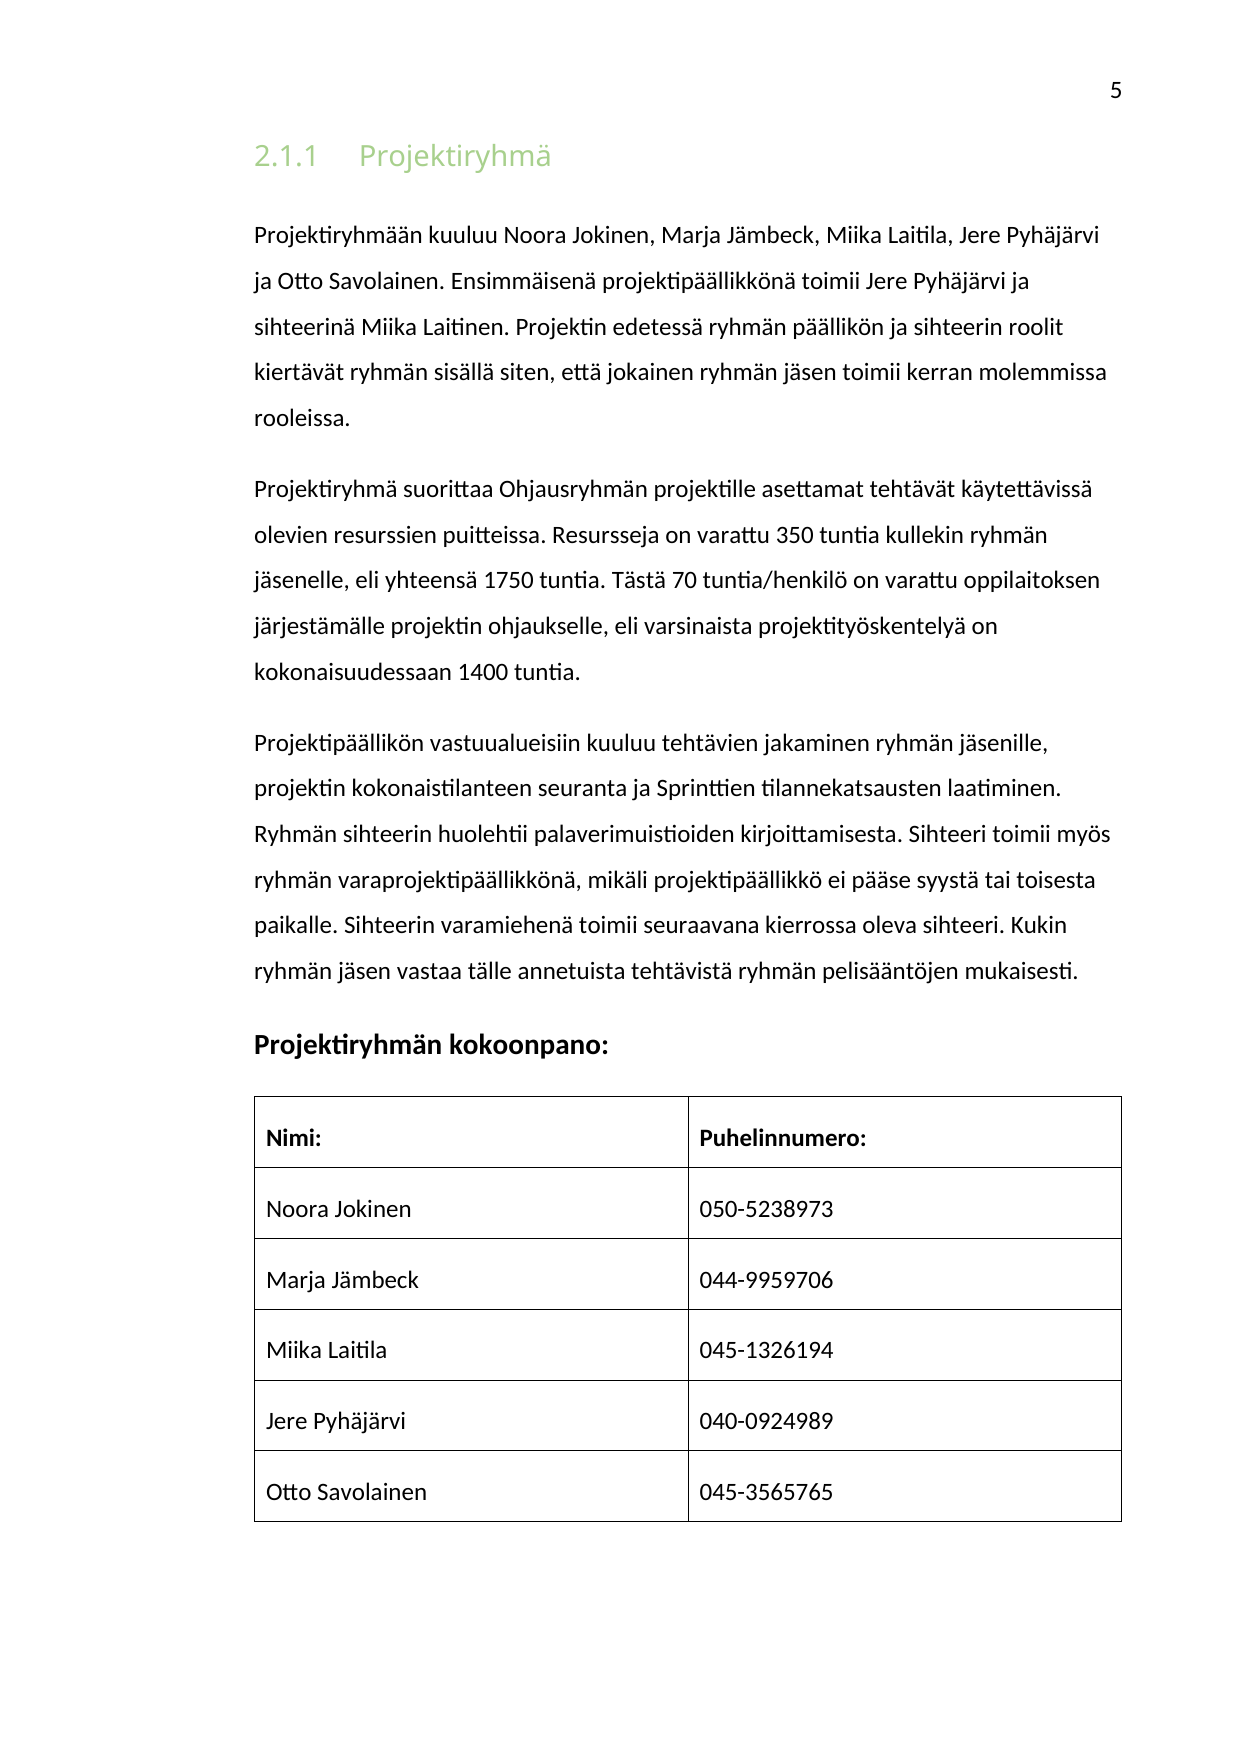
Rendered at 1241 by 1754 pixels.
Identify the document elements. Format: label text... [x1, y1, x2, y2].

table_cell 044-9959706 [689, 1239, 1121, 1309]
text Projektiryhmä suorittaa Ohjausryhmän projektille asettamat tehtävät käytettävissä olevien resurssien puitteissa. Resursseja on varattu 350 tuntia kullekin ryhmän jäsenelle, eli yhteensä 1750 tuntia. Tästä 70 tuntia/henkilö on varattu oppilaitoksen järjestämälle projektin ohjaukselle, eli varsinaista projektityöskentelyä on kokonaisuudessaan 1400 tuntia. [254, 473, 1122, 686]
table_cell Otto Savolainen [255, 1451, 688, 1521]
table_cell 045-1326194 [689, 1310, 1121, 1379]
table_cell 050-5238973 [689, 1168, 1121, 1238]
text Projektiryhmään kuuluu Noora Jokinen, Marja Jämbeck, Miika Laitila, Jere Pyhäjärvi ja Otto Savolainen. Ensimmäisenä projektipäällikkönä toimii Jere Pyhäjärvi ja sihteerinä Miika Laitinen. Projektin edetessä ryhmän päällikön ja sihteerin roolit kiertävät ryhmän sisällä siten, että jokainen ryhmän jäsen toimii kerran molemmissa rooleissa. [254, 219, 1122, 433]
table_header Puhelinnumero: [689, 1097, 1121, 1167]
table_cell Noora Jokinen [255, 1168, 688, 1238]
subtitle Projektiryhmä [254, 135, 1122, 174]
table_header Nimi: [255, 1097, 688, 1167]
table_cell Marja Jämbeck [255, 1239, 688, 1309]
text Projektiryhmän kokoonpano: [254, 1026, 1122, 1062]
text Projektipäällikön vastuualueisiin kuuluu tehtävien jakaminen ryhmän jäsenille, projektin kokonaistilanteen seuranta ja Sprinttien tilannekatsausten laatiminen. Ryhmän sihteerin huolehtii palaverimuistioiden kirjoittamisesta. Sihteeri toimii myös ryhmän varaprojektipäällikkönä, mikäli projektipäällikkö ei pääse syystä tai toisesta paikalle. Sihteerin varamiehenä toimii seuraavana kierrossa oleva sihteeri. Kukin ryhmän jäsen vastaa tälle annetuista tehtävistä ryhmän pelisääntöjen mukaisesti. [254, 727, 1122, 986]
table_cell Jere Pyhäjärvi [255, 1381, 688, 1450]
table_cell 045-3565765 [689, 1451, 1121, 1521]
table_cell Miika Laitila [255, 1310, 688, 1379]
table_cell 040-0924989 [689, 1381, 1121, 1450]
